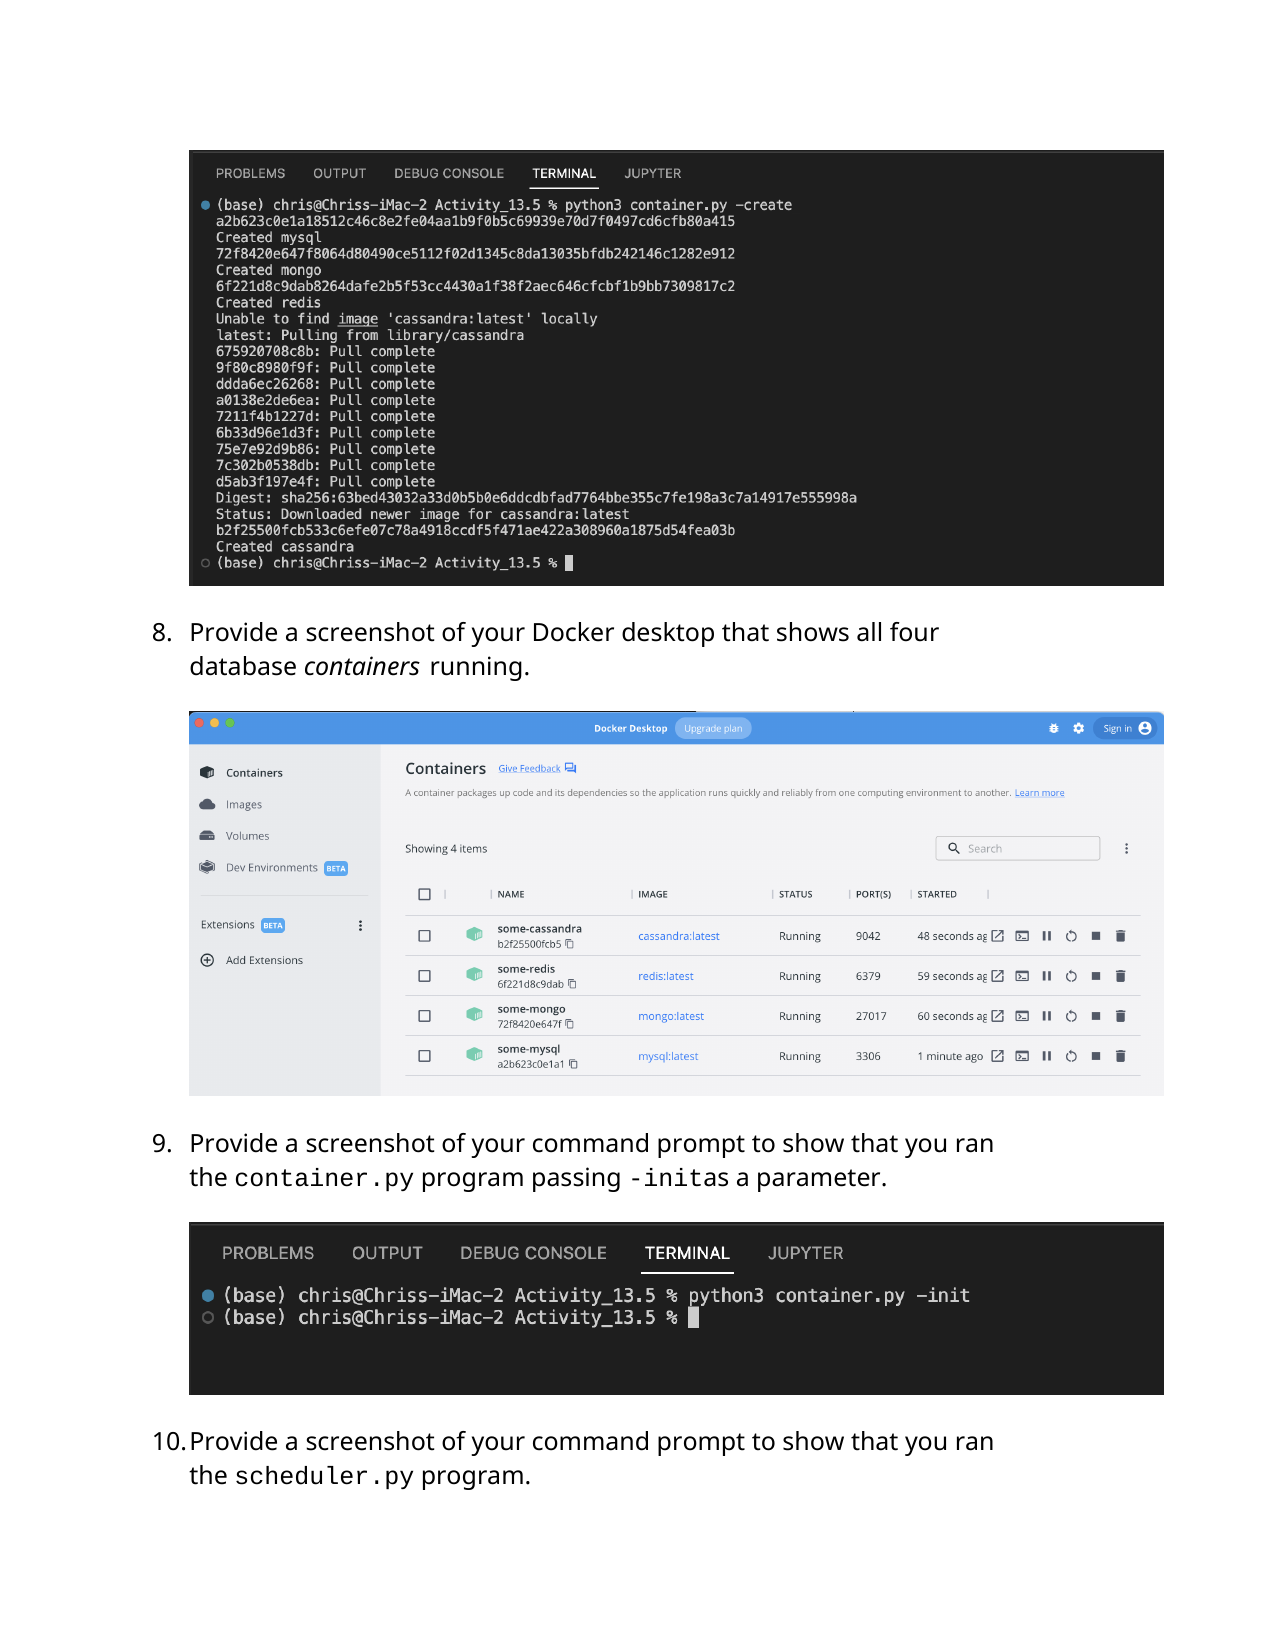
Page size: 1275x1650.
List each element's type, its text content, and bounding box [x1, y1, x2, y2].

list Provide a screenshot of your command prompt to show that you ran the container.py program passing -initas a parameter. [152, 1125, 1125, 1193]
picture [189, 1222, 1164, 1395]
picture [189, 711, 1164, 1096]
picture [189, 150, 1164, 586]
list Provide a screenshot of your command prompt to show that you ran the scheduler.py program. [152, 1424, 1125, 1492]
list Provide a screenshot of your Docker desktop that shows all four database containers running. [152, 614, 1125, 683]
